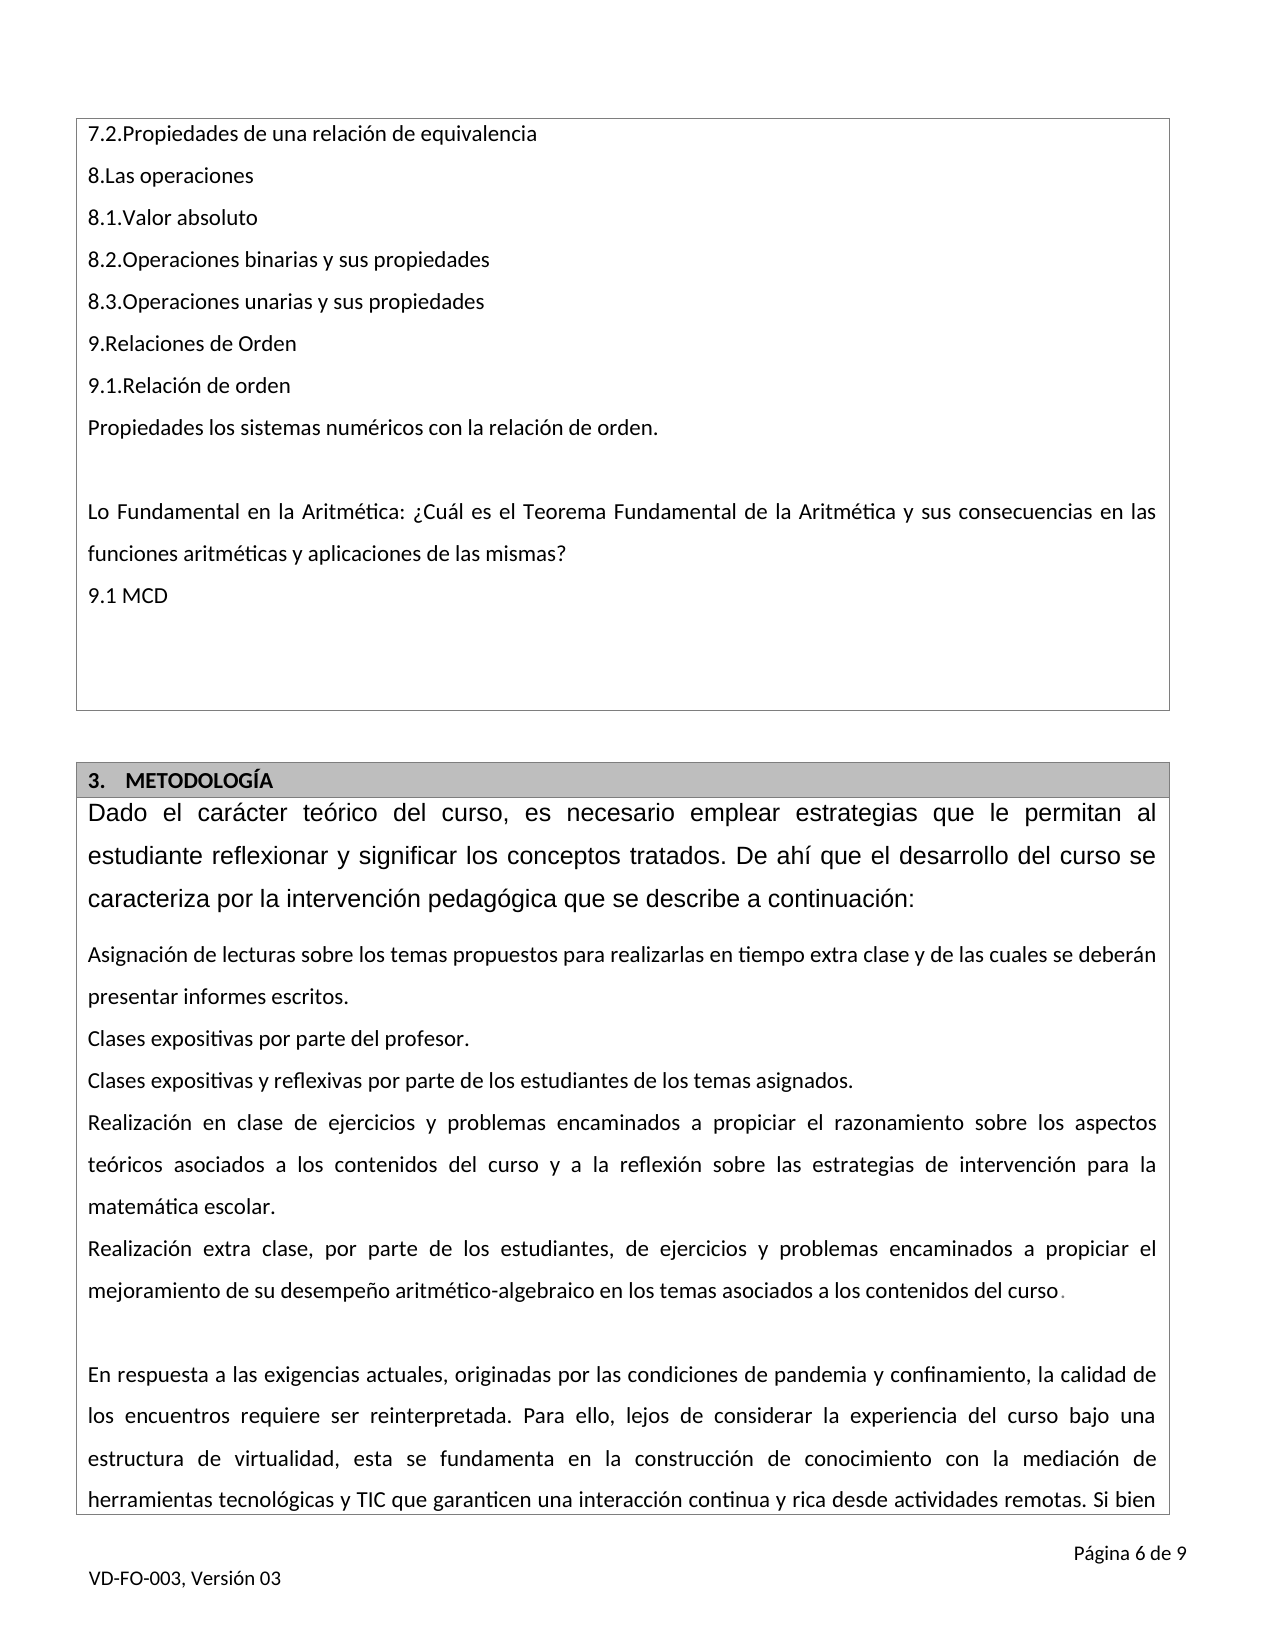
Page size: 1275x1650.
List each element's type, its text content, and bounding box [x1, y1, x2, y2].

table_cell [77, 119, 1169, 710]
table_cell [77, 798, 1169, 1514]
table_header METODOLOGÍA [77, 763, 1169, 797]
